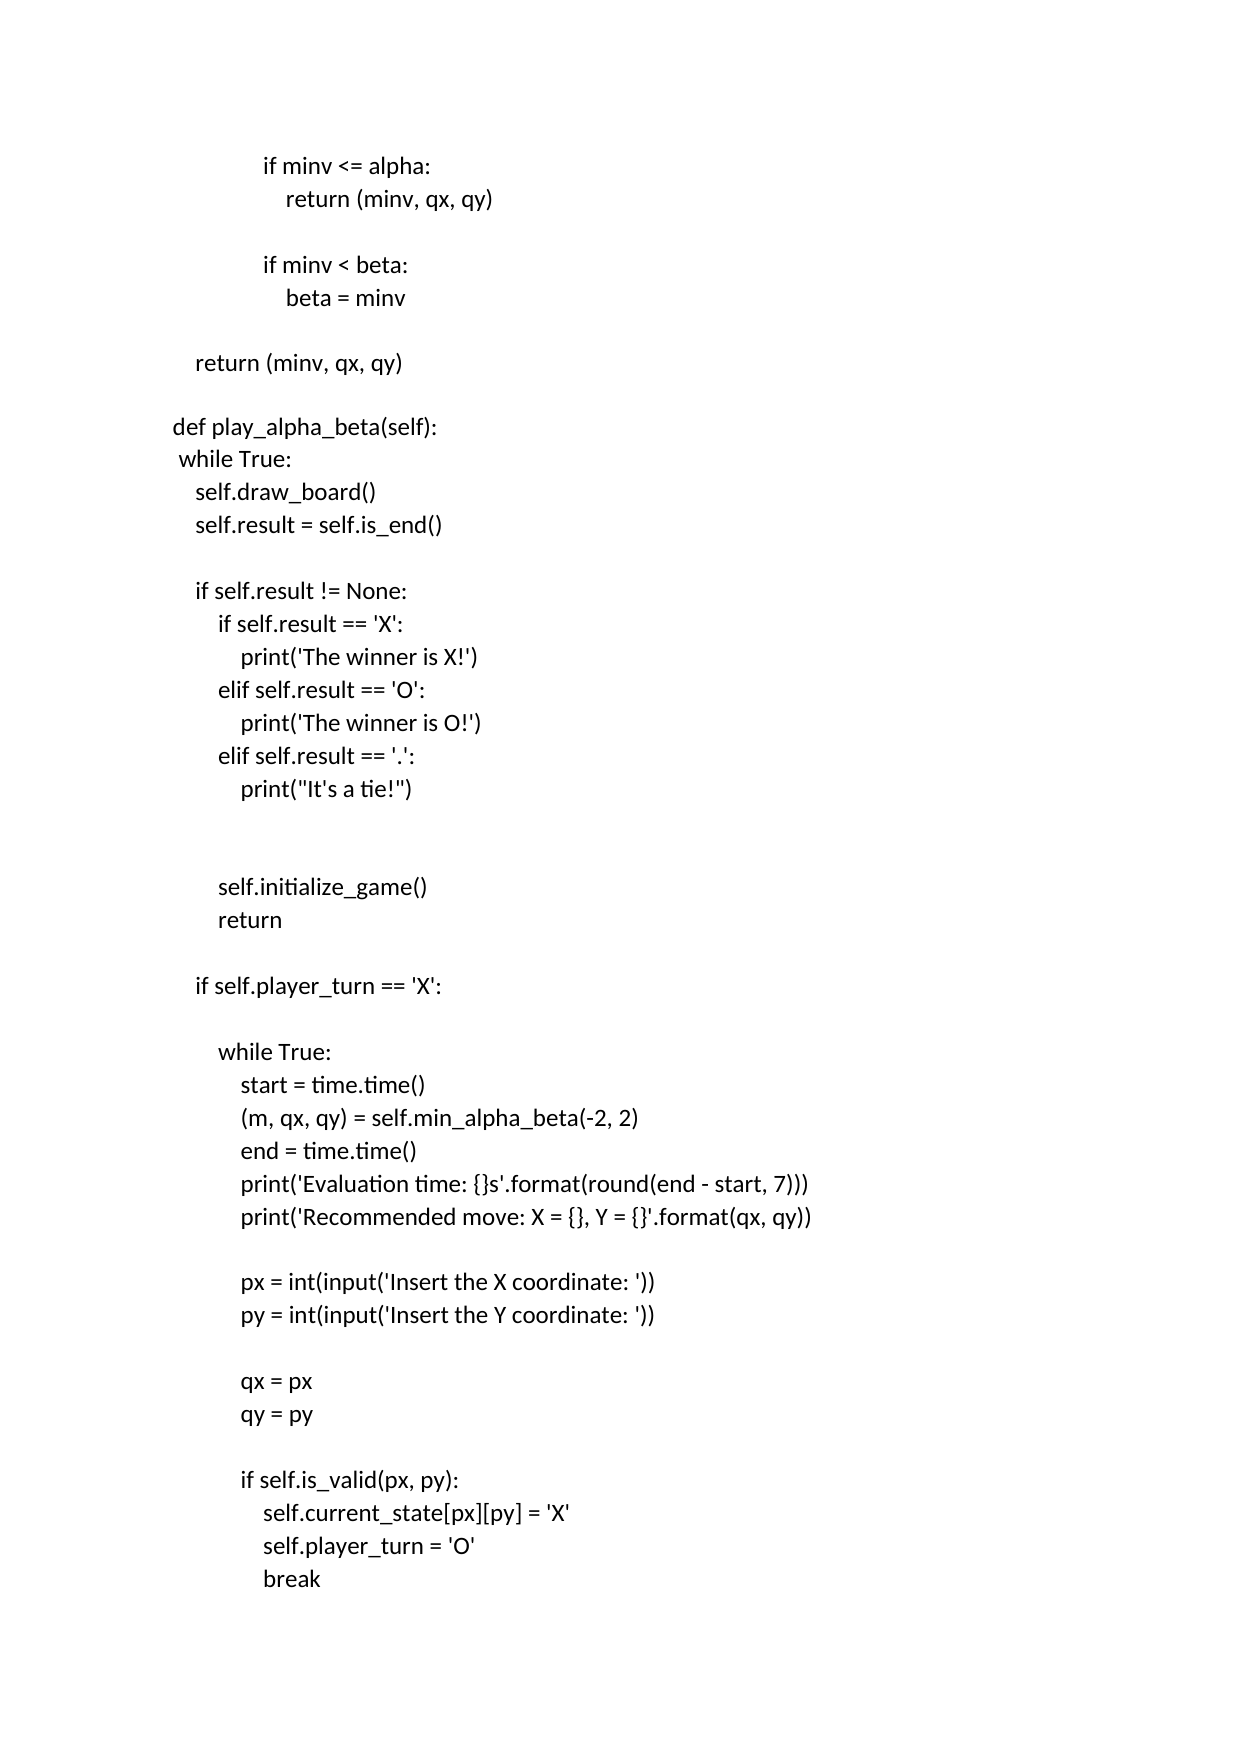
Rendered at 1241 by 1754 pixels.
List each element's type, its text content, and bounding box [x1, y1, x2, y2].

text self.draw_board() [150, 476, 1090, 507]
text if self.player_turn == 'X': [150, 970, 1090, 1001]
text elif self.result == 'O': [150, 674, 1090, 704]
text print('Evaluation time: {}s'.format(round(end - start, 7))) [150, 1168, 1090, 1198]
text while True: [150, 443, 1090, 474]
text qy = py [150, 1398, 1090, 1429]
text print('The winner is O!') [150, 707, 1090, 737]
text end = time.time() [150, 1135, 1090, 1165]
text if self.result == 'X': [150, 608, 1090, 639]
text (m, qx, qy) = self.min_alpha_beta(-2, 2) [150, 1102, 1090, 1132]
text print("It's a tie!") [150, 773, 1090, 803]
text print('Recommended move: X = {}, Y = {}'.format(qx, qy)) [150, 1201, 1090, 1231]
text elif self.result == '.': [150, 740, 1090, 770]
text if self.result != None: [150, 575, 1090, 606]
text self.result = self.is_end() [150, 509, 1090, 540]
text if self.is_valid(px, py): [150, 1464, 1090, 1494]
text return (minv, qx, qy) [150, 347, 1090, 378]
text def play_alpha_beta(self): [150, 411, 1090, 441]
text return [150, 904, 1090, 935]
text self.current_state[px][py] = 'X' [150, 1497, 1090, 1527]
text py = int(input('Insert the Y coordinate: ')) [150, 1299, 1090, 1330]
text self.initialize_game() [150, 871, 1090, 902]
text if minv <= alpha: [150, 150, 1090, 181]
text beta = minv [150, 282, 1090, 312]
text start = time.time() [150, 1069, 1090, 1099]
text break [150, 1563, 1090, 1593]
text px = int(input('Insert the X coordinate: ')) [150, 1266, 1090, 1297]
text if minv < beta: [150, 249, 1090, 279]
text return (minv, qx, qy) [150, 183, 1090, 213]
text self.player_turn = 'O' [150, 1530, 1090, 1560]
text qx = px [150, 1365, 1090, 1396]
text while True: [150, 1036, 1090, 1067]
text print('The winner is X!') [150, 641, 1090, 672]
